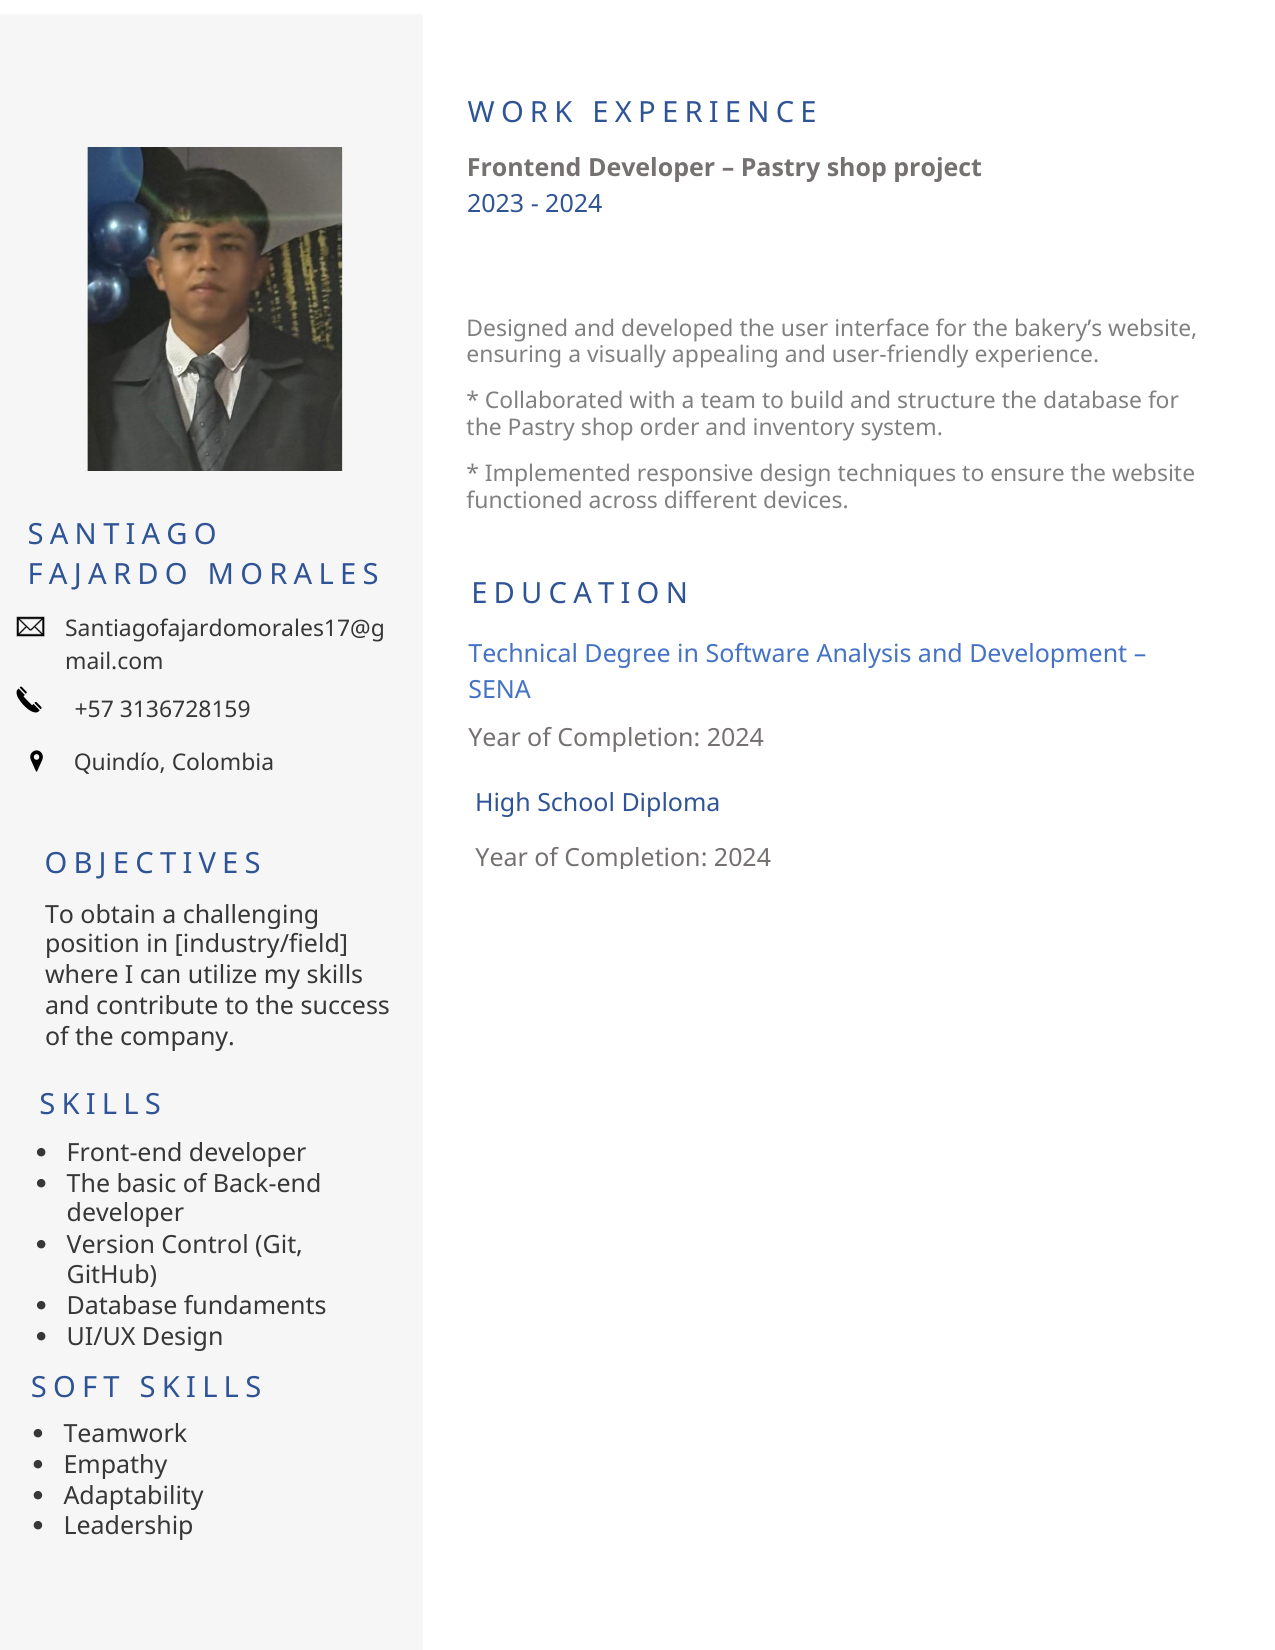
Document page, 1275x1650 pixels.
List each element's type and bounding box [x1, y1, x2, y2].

picture [87, 147, 343, 471]
picture [14, 684, 44, 715]
picture [14, 610, 47, 643]
picture [22, 747, 51, 776]
